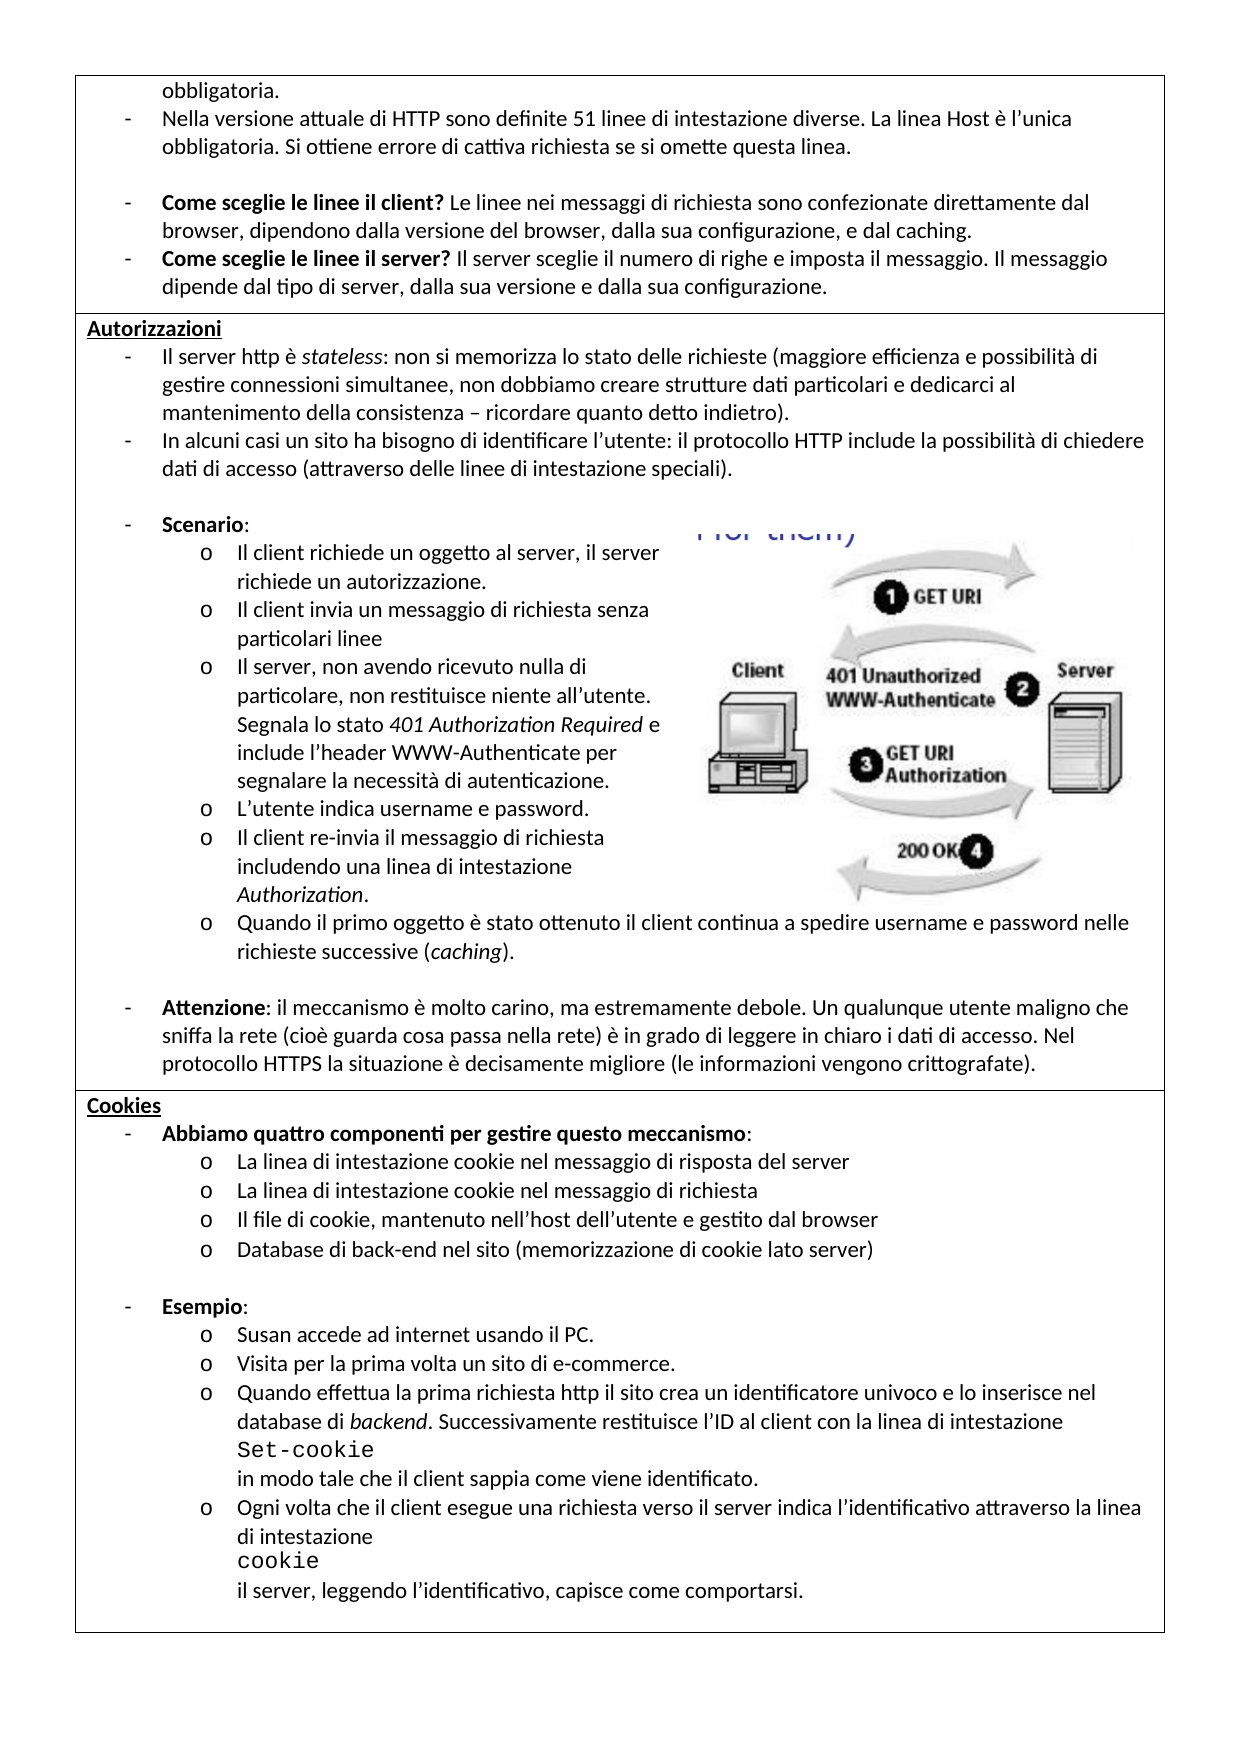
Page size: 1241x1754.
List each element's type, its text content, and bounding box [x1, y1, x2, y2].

picture [698, 534, 1133, 906]
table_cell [76, 76, 1164, 313]
table_cell Autorizzazioni Il server http è stateless: non si memorizza lo stato delle richieste (maggiore efficienza e possibilità di gestire connessioni simultanee, non dobbiamo creare strutture dati particolari e dedicarci al mantenimento della consistenza – ricordare quanto detto indietro). In alcuni casi un sito ha bisogno di identificare l’utente: il protocollo HTTP include la possibilità di chiedere dati di accesso (attraverso delle linee di intestazione speciali). Scenario: Il client richiede un oggetto al server, il server richiede un autorizzazione. Il client invia un messaggio di richiesta senza particolari linee Il server, non avendo ricevuto nulla di particolare, non restituisce niente all’utente. Segnala lo stato 401 Authorization Required e include l’header WWW-Authenticate per segnalare la necessità di autenticazione. L’utente indica username e password. Il client re-invia il messaggio di richiesta includendo una linea di intestazione Authorization. Quando il primo oggetto è stato ottenuto il client continua a spedire username e password nelle richieste successive (caching). Attenzione: il meccanismo è molto carino, ma estremamente debole. Un qualunque utente maligno che sniffa la rete (cioè guarda cosa passa nella rete) è in grado di leggere in chiaro i dati di accesso. Nel protocollo HTTPS la situazione è decisamente migliore (le informazioni vengono crittografate). [76, 314, 1164, 1090]
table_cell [76, 1091, 1164, 1632]
